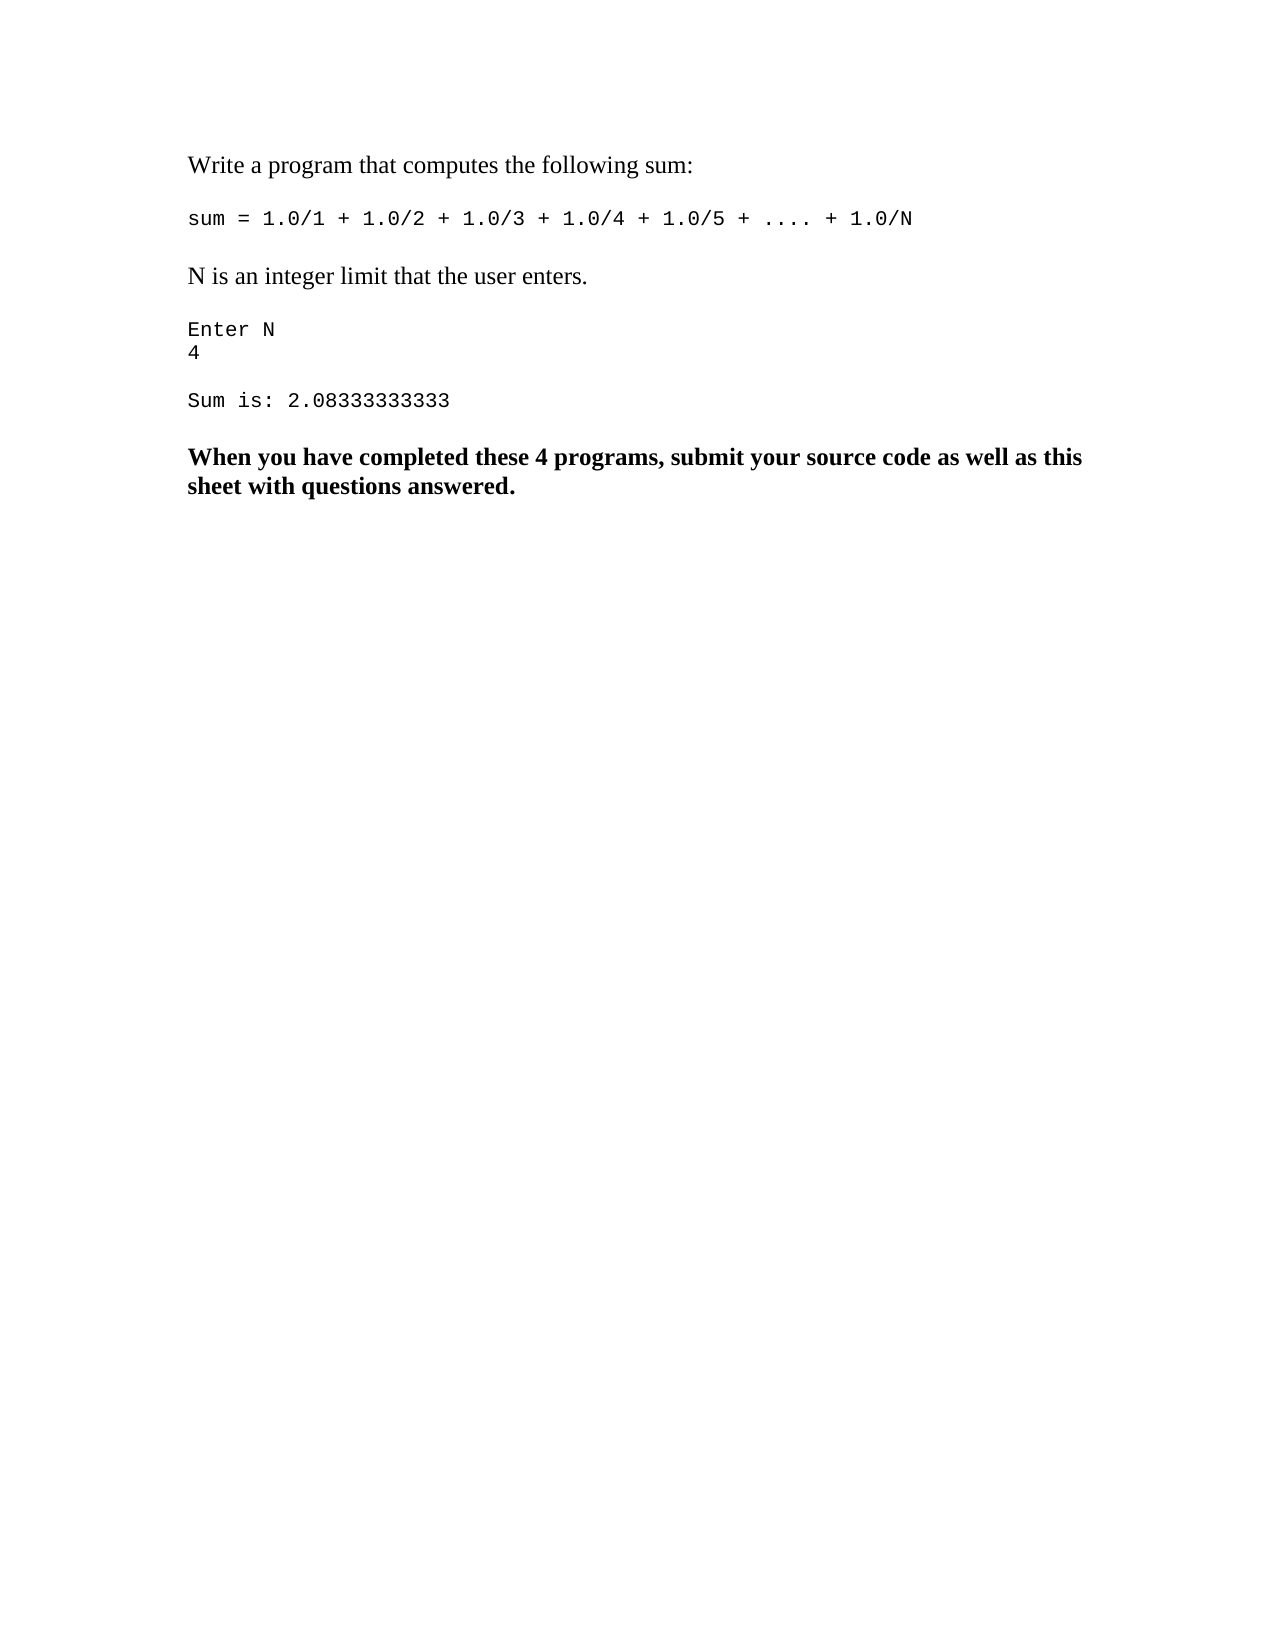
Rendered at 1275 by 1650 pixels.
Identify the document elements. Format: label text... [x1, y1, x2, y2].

text N is an integer limit that the user enters. [187, 261, 1087, 289]
text sum = 1.0/1 + 1.0/2 + 1.0/3 + 1.0/4 + 1.0/5 + .... + 1.0/N [187, 208, 1087, 232]
text Sum is: 2.08333333333 [187, 389, 1087, 413]
text Enter N [187, 319, 1087, 342]
text 4 [187, 342, 1087, 366]
text Write a program that computes the following sum: [187, 150, 1087, 179]
text When you have completed these 4 programs, submit your source code as well as this sheet with questions answered. [187, 442, 1087, 499]
